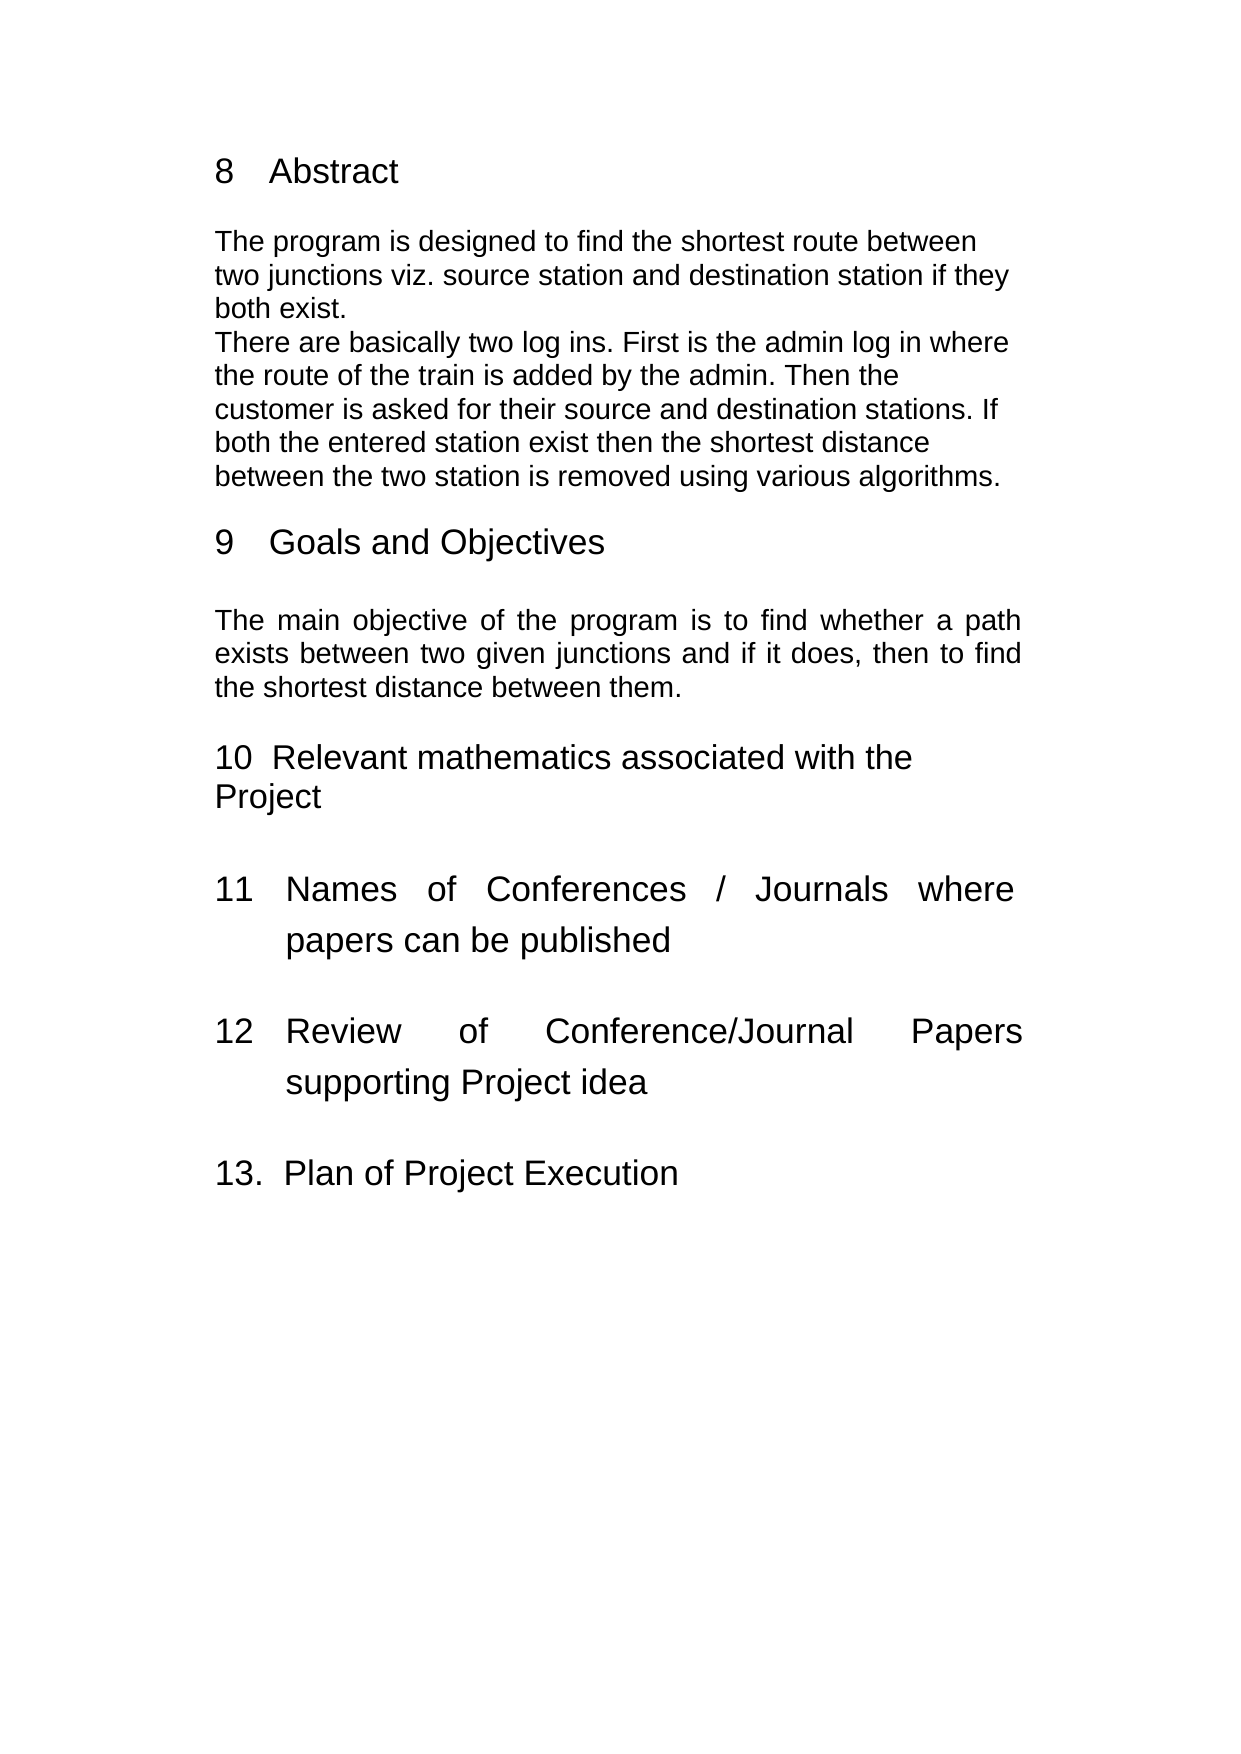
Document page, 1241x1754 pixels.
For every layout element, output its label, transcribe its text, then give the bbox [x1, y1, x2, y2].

text 13. Plan of Project Execution [214, 1152, 1023, 1192]
text There are basically two log ins. First is the admin log in where the route of the train is added by the admin. Then the customer is asked for their source and destination stations. If both the entered station exist then the shortest distance between the two station is removed using various algorithms. [214, 325, 1023, 493]
list Names of Conferences / Journals where papers can be published [214, 868, 1015, 960]
text 10 Relevant mathematics associated with the Project [214, 737, 1023, 816]
list Review of Conference/Journal Papers supporting Project idea [214, 1010, 1023, 1102]
list Abstract [214, 150, 1023, 191]
text The main objective of the program is to find whether a path exists between two given junctions and if it does, then to find the shortest distance between them. [214, 603, 1023, 703]
list Goals and Objectives [214, 521, 1023, 562]
text The program is designed to find the shortest route between two junctions viz. source station and destination station if they both exist. [214, 224, 1023, 325]
